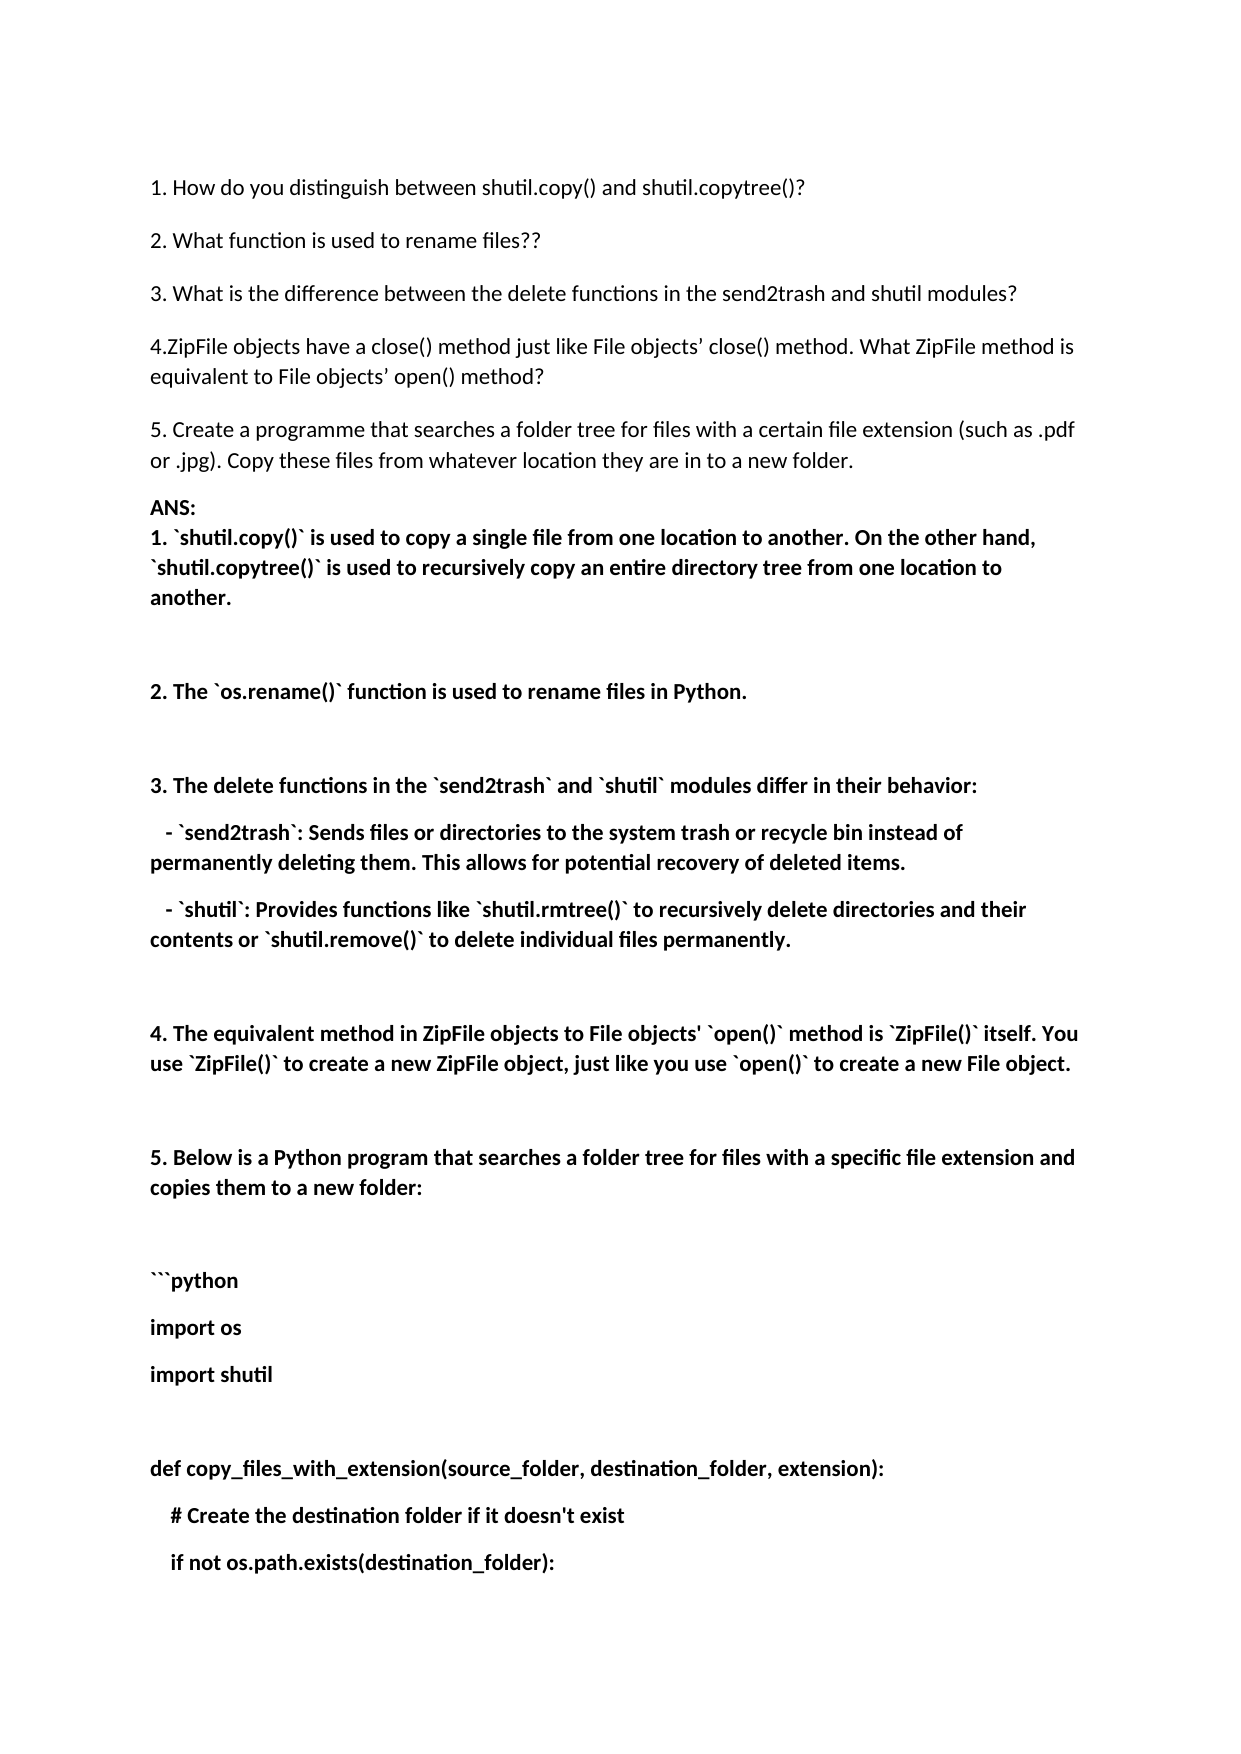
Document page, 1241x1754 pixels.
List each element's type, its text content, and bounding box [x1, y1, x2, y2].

text if not os.path.exists(destination_folder): [150, 1548, 1090, 1576]
text ```python [150, 1267, 1090, 1295]
text def copy_files_with_extension(source_folder, destination_folder, extension): [150, 1454, 1090, 1482]
text 2. What function is used to rename files?? [150, 226, 1090, 254]
text - `shutil`: Provides functions like `shutil.rmtree()` to recursively delete directories and their contents or `shutil.remove()` to delete individual files permanently. [150, 895, 1090, 953]
text 4.ZipFile objects have a close() method just like File objects’ close() method. What ZipFile method is equivalent to File objects’ open() method? [150, 332, 1090, 391]
text 5. Create a programme that searches a folder tree for files with a certain file extension (such as .pdf or .jpg). Copy these files from whatever location they are in to a new folder. [150, 416, 1090, 474]
text 3. What is the difference between the delete functions in the send2trash and shutil modules? [150, 279, 1090, 307]
text 3. The delete functions in the `send2trash` and `shutil` modules differ in their behavior: [150, 771, 1090, 799]
text ANS: 1. `shutil.copy()` is used to copy a single file from one location to another. On the other hand, `shutil.copytree()` is used to recursively copy an entire directory tree from one location to another. [150, 493, 1090, 611]
text import shutil [150, 1360, 1090, 1388]
text 5. Below is a Python program that searches a folder tree for files with a specific file extension and copies them to a new folder: [150, 1143, 1090, 1201]
text # Create the destination folder if it doesn't exist [150, 1501, 1090, 1529]
text 2. The `os.rename()` function is used to rename files in Python. [150, 677, 1090, 705]
text 4. The equivalent method in ZipFile objects to File objects' `open()` method is `ZipFile()` itself. You use `ZipFile()` to create a new ZipFile object, just like you use `open()` to create a new File object. [150, 1019, 1090, 1077]
text 1. How do you distinguish between shutil.copy() and shutil.copytree()? [150, 173, 1090, 201]
text - `send2trash`: Sends files or directories to the system trash or recycle bin instead of permanently deleting them. This allows for potential recovery of deleted items. [150, 818, 1090, 876]
text import os [150, 1313, 1090, 1342]
